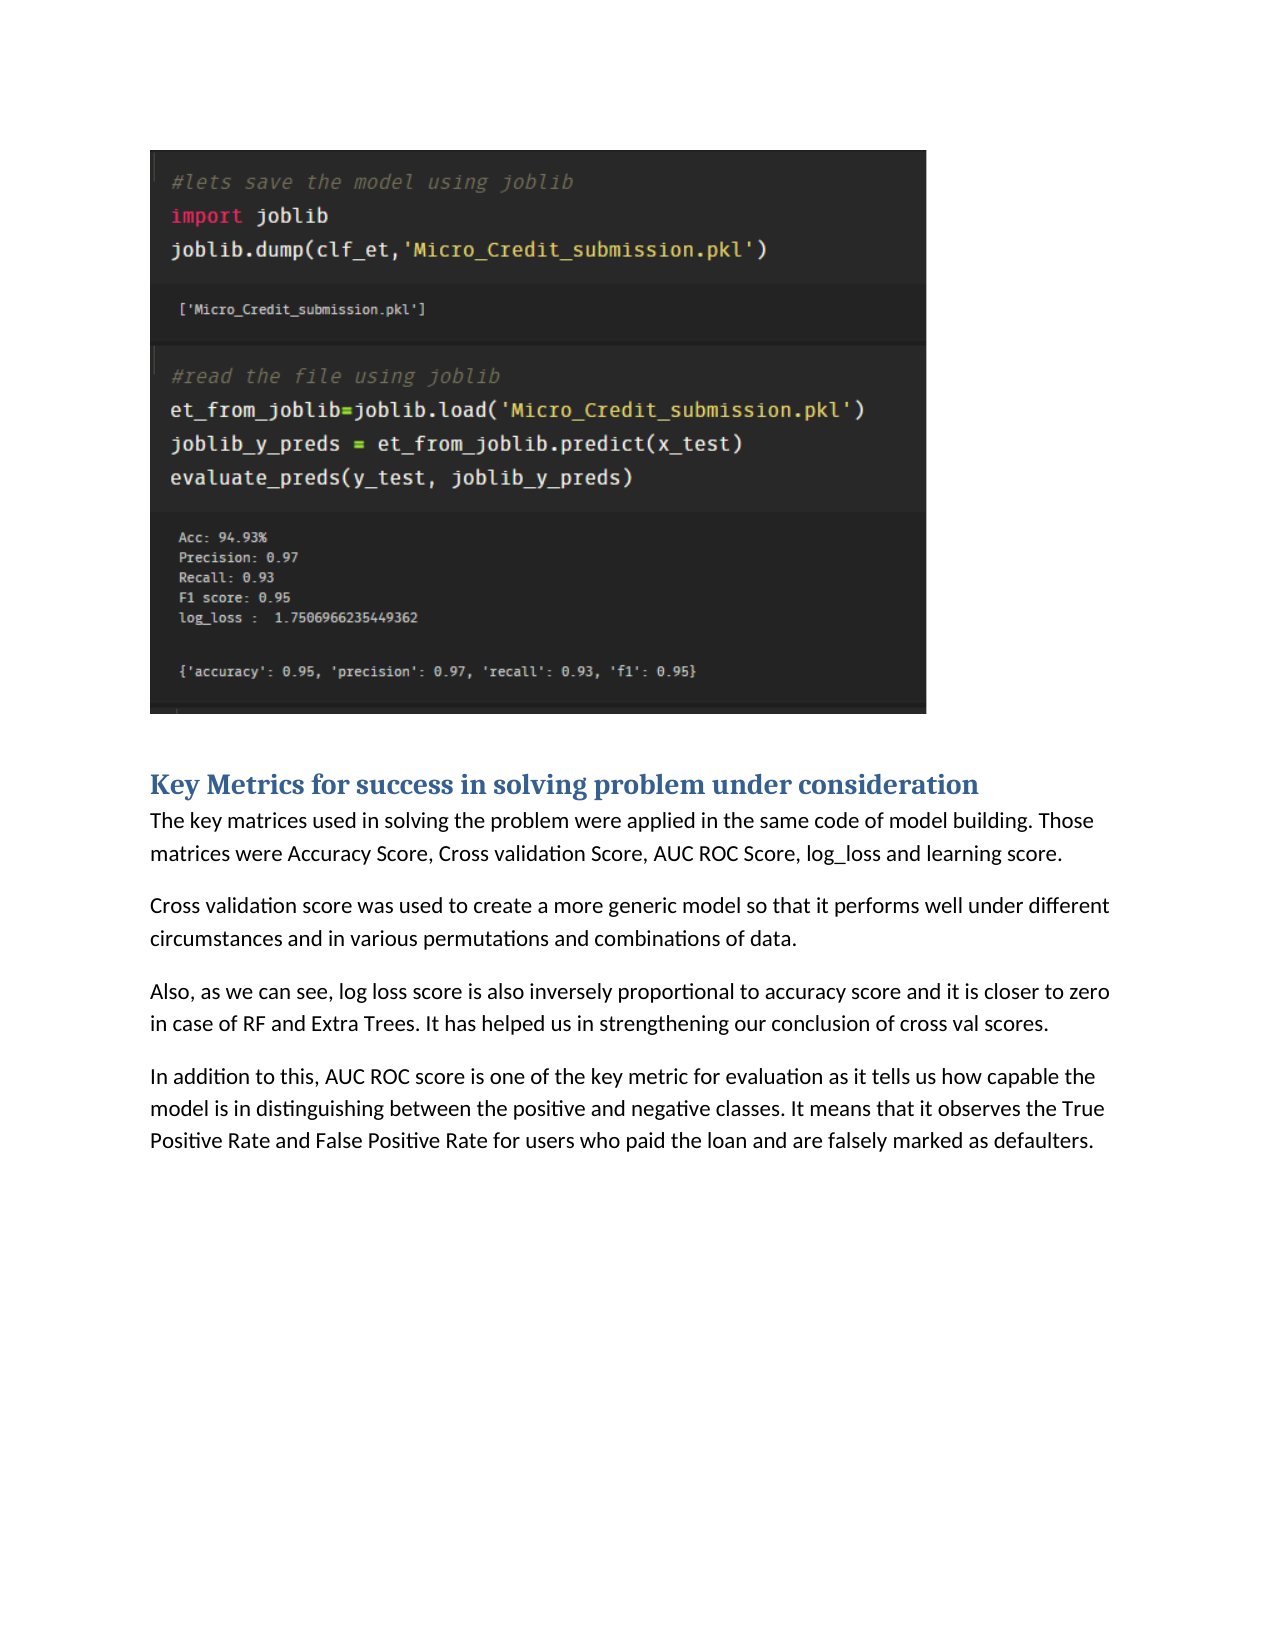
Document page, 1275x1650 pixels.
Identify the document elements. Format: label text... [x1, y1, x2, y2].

picture [150, 150, 927, 714]
text In addition to this, AUC ROC score is one of the key metric for evaluation as it tells us how capable the model is in distinguishing between the positive and negative classes. It means that it observes the True Positive Rate and False Positive Rate for users who paid the loan and are falsely marked as defaulters. [150, 1062, 1125, 1154]
text Also, as we can see, log loss score is also inversely proportional to accuracy score and it is closer to zero in case of RF and Extra Trees. It has helped us in strengthening our conclusion of cross val scores. [150, 977, 1125, 1037]
subtitle Key Metrics for success in solving problem under consideration [150, 768, 1125, 801]
text The key matrices used in solving the problem were applied in the same code of model building. Those matrices were Accuracy Score, Cross validation Score, AUC ROC Score, log_loss and learning score. [150, 806, 1125, 867]
text Cross validation score was used to create a more generic model so that it performs well under different circumstances and in various permutations and combinations of data. [150, 892, 1125, 952]
